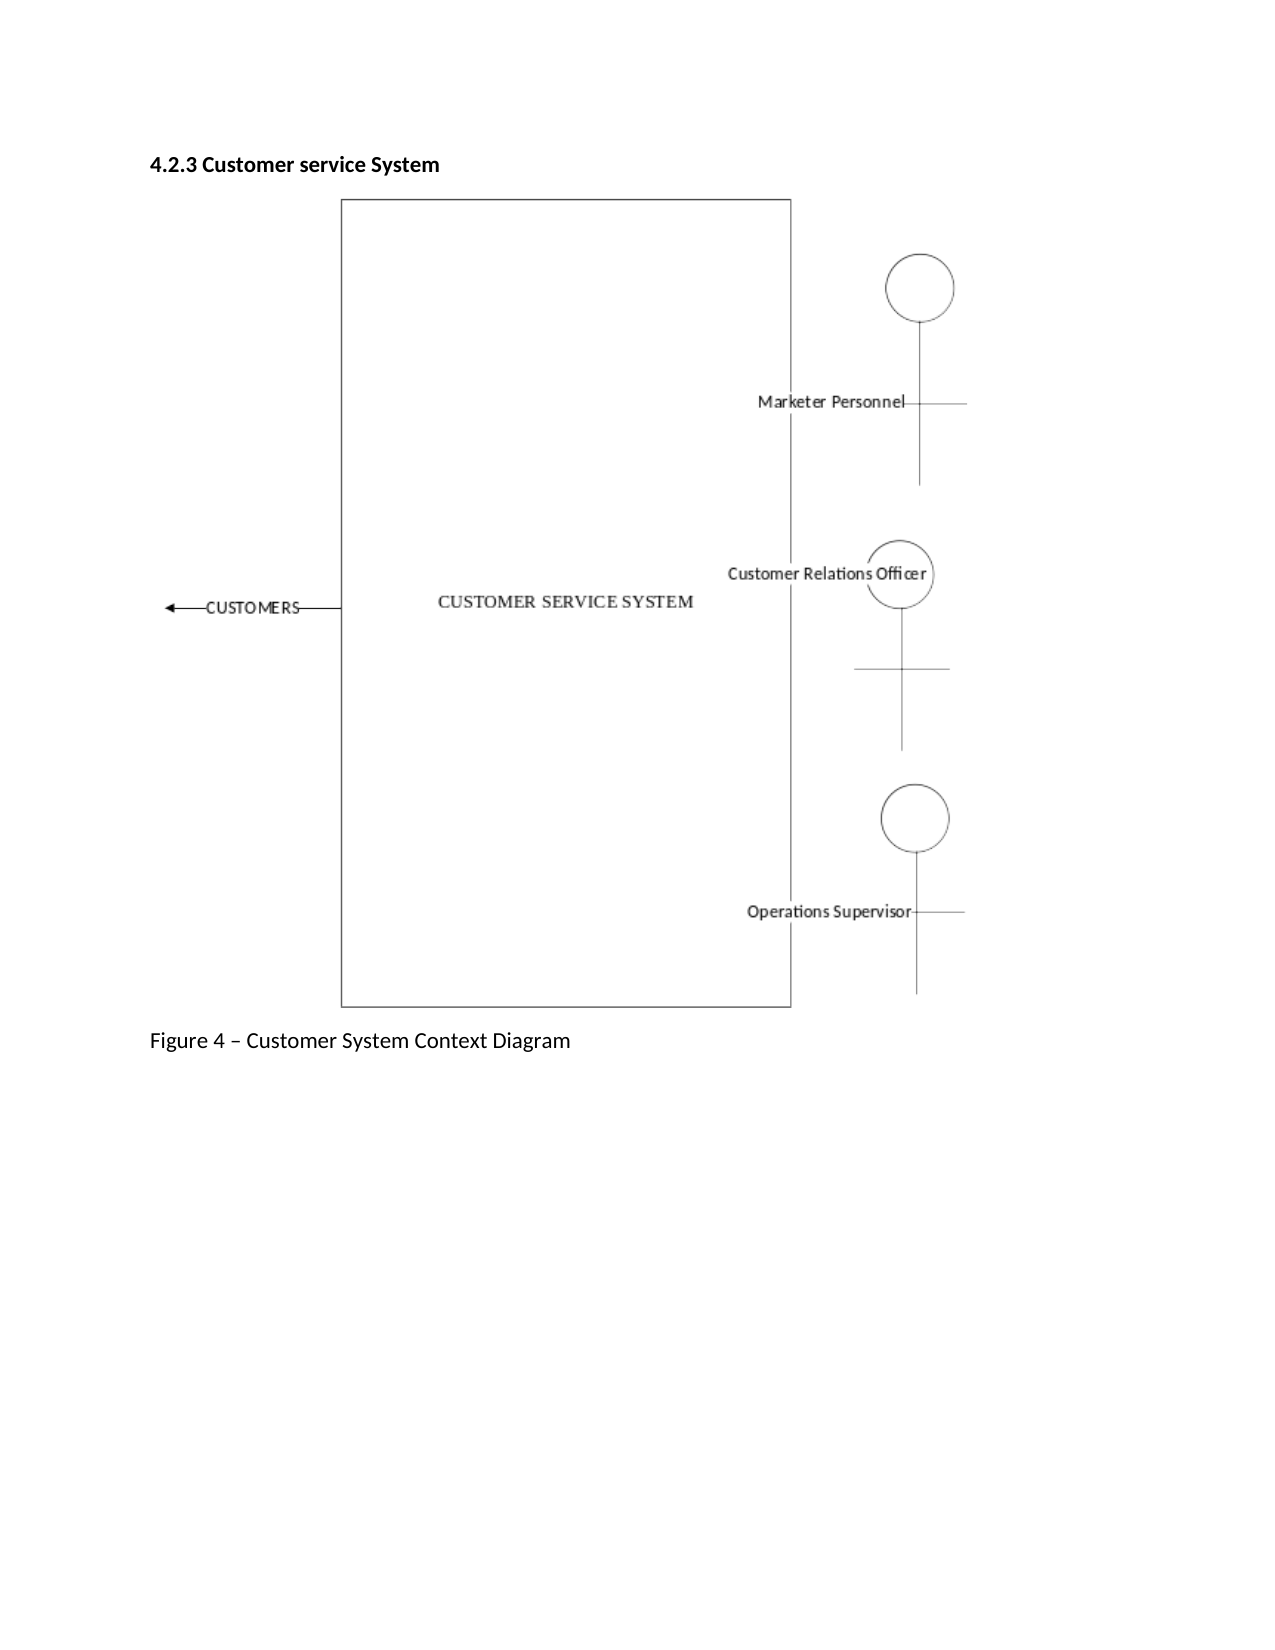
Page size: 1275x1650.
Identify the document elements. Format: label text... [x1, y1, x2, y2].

text Figure 4 – Customer System Context Diagram [150, 1027, 1125, 1055]
text 4.2.3 Customer service System [150, 150, 1125, 178]
